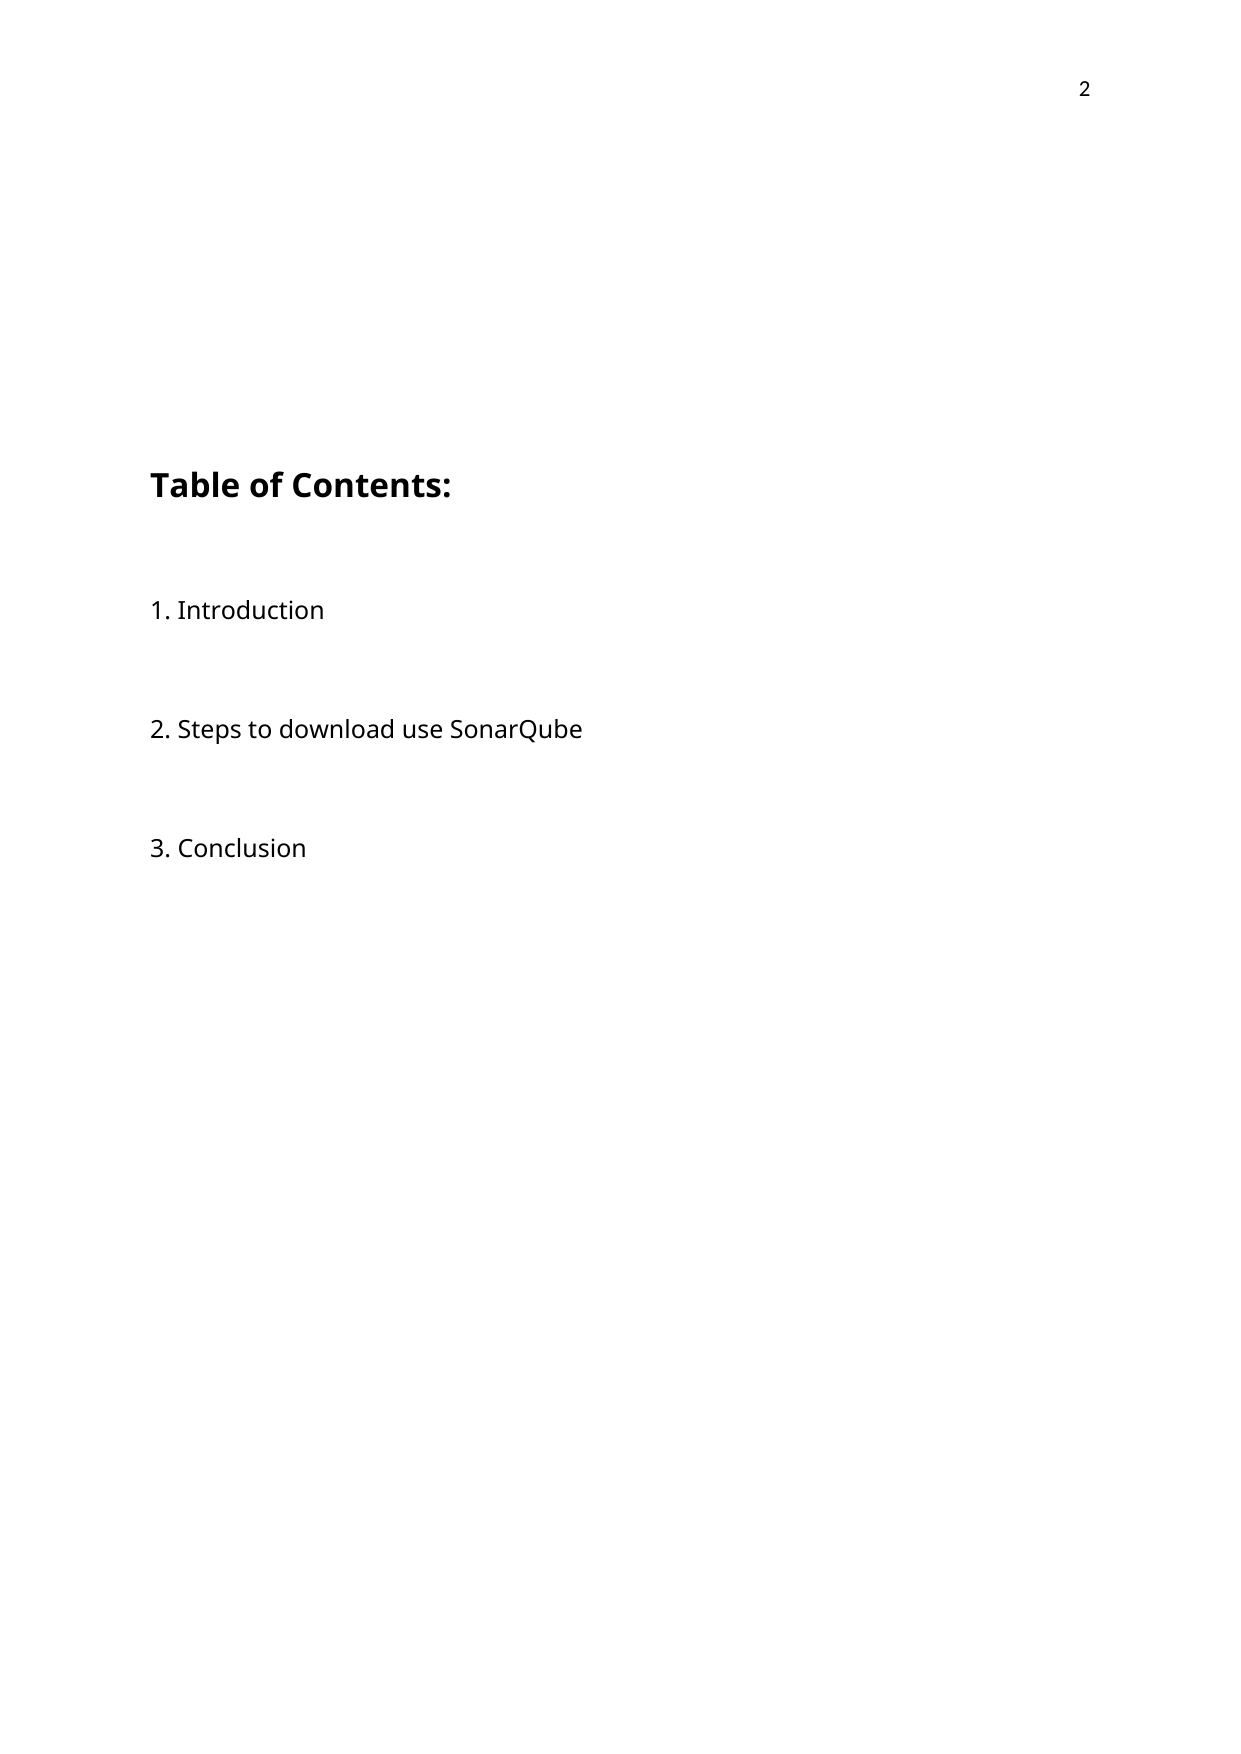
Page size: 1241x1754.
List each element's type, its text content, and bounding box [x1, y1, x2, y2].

text 2. Steps to download use SonarQube [150, 712, 1090, 746]
text 1. Introduction [150, 593, 1090, 627]
text 3. Conclusion [150, 831, 1090, 865]
text Table of Contents: [150, 462, 1090, 507]
